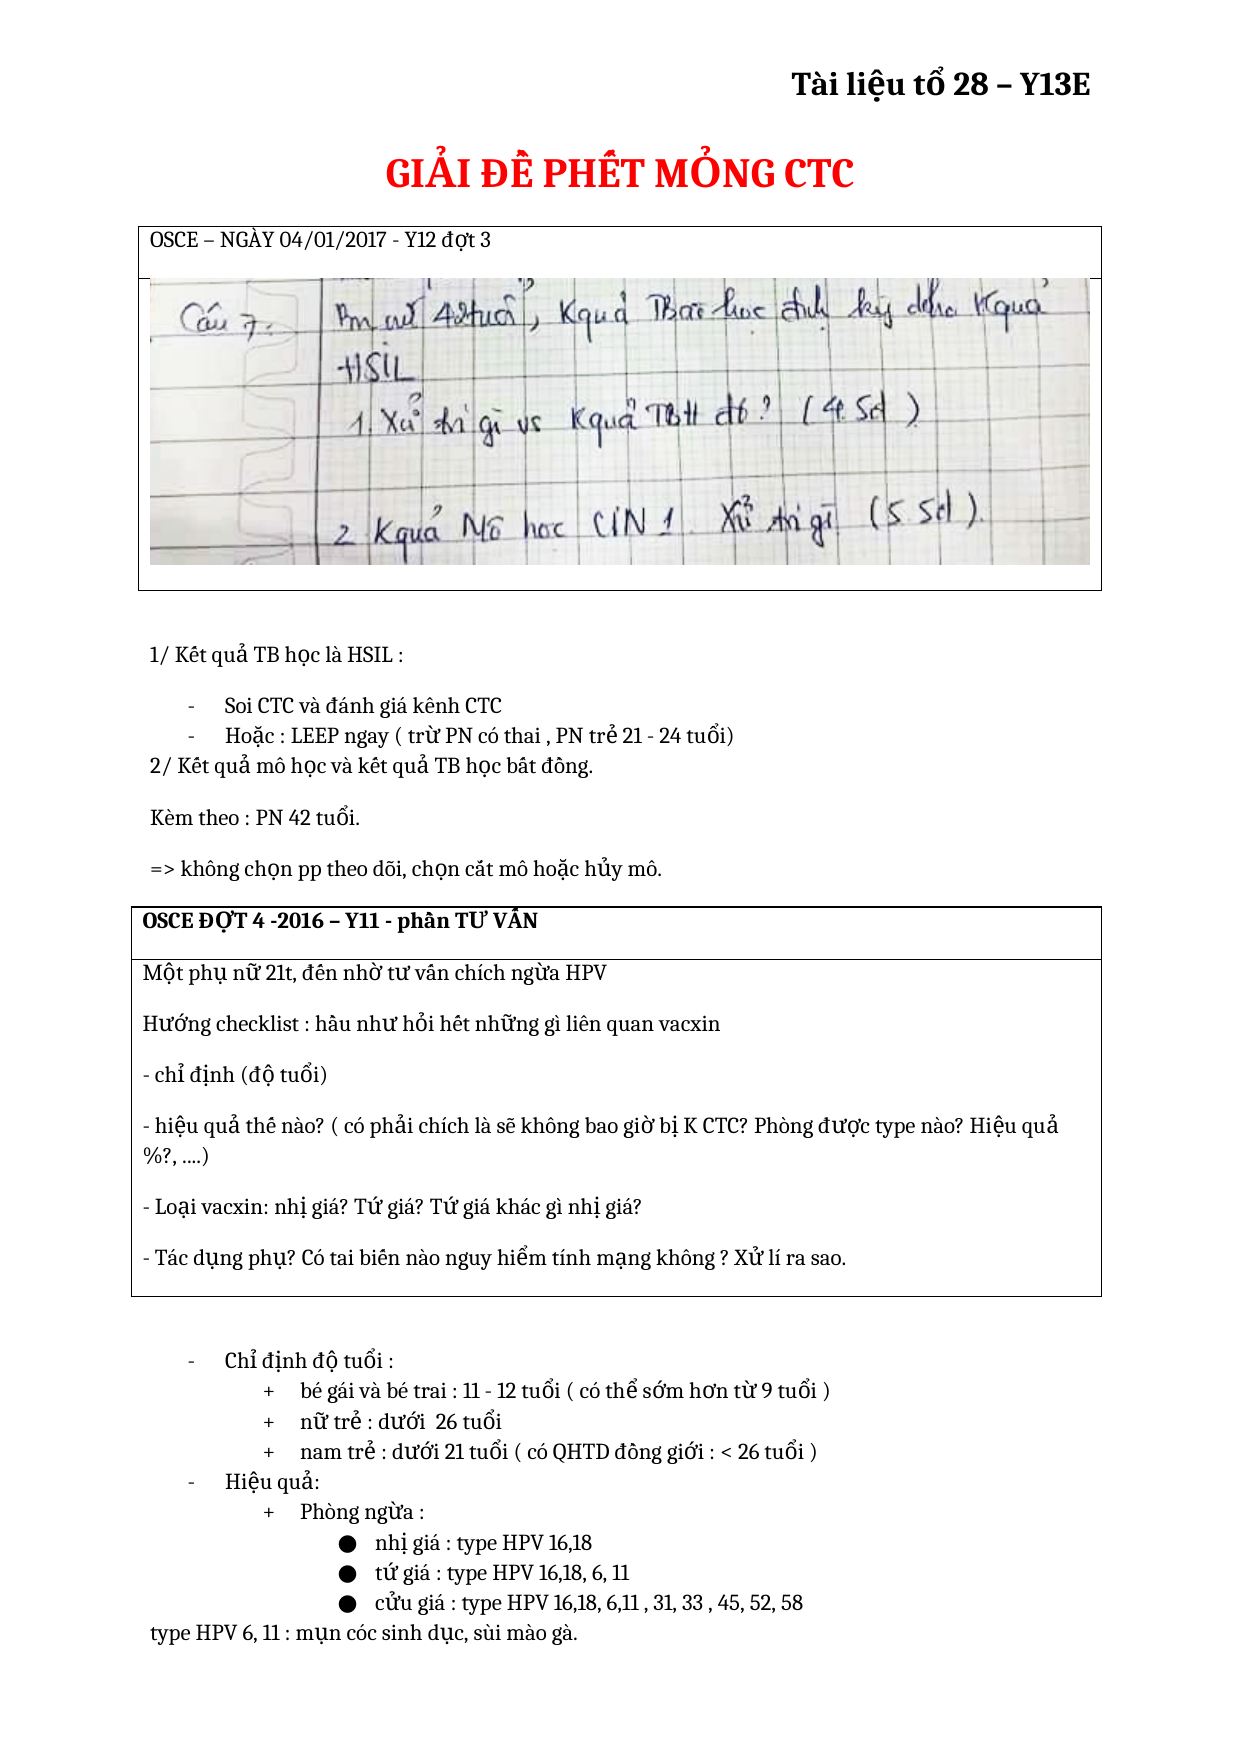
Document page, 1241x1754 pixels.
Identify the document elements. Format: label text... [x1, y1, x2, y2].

list Chỉ định độ tuổi : [187, 1348, 1090, 1374]
list bé gái và bé trai : 11 - 12 tuổi ( có thể sớm hơn từ 9 tuổi ) [262, 1378, 1090, 1404]
picture [150, 278, 1090, 565]
text 1/ Kết quả TB học là HSIL : [150, 642, 1090, 668]
list nữ trẻ : dưới 26 tuổi [262, 1408, 1090, 1435]
text Kèm theo : PN 42 tuổi. [150, 804, 1090, 831]
list Phòng ngừa : [262, 1499, 1090, 1525]
text 2/ Kết quả mô học và kết quả TB học bất đồng. [150, 753, 1090, 779]
list nam trẻ : dưới 21 tuổi ( có QHTD đồng giới : < 26 tuổi ) [262, 1439, 1090, 1465]
table_header OSCE – NGÀY 04/01/2017 - Y12 đợt 3 [139, 227, 1101, 278]
list tứ giá : type HPV 16,18, 6, 11 [337, 1559, 1090, 1586]
list Soi CTC và đánh giá kênh CTC [187, 693, 1090, 719]
table_cell Một phụ nữ 21t, đến nhờ tư vấn chích ngừa HPV Hướng checklist : hầu như hỏi hết những gì liên quan vacxin - chỉ định (độ tuổi) - hiệu quả thế nào? ( có phải chích là sẽ không bao giờ bị K CTC? Phòng được type nào? Hiệu quả %?, ....) - Loại vacxin: nhị giá? Tứ giá? Tứ giá khác gì nhị giá? - Tác dụng phụ? Có tai biến nào nguy hiểm tính mạng không ? Xử lí ra sao. [132, 960, 1101, 1296]
list cửu giá : type HPV 16,18, 6,11 , 31, 33 , 45, 52, 58 [337, 1590, 1090, 1616]
text GIẢI ĐỀ PHẾT MỎNG CTC [150, 150, 1090, 198]
list Hiệu quả: [187, 1469, 1090, 1495]
text type HPV 6, 11 : mụn cóc sinh dục, sùi mào gà. [150, 1620, 1090, 1646]
table_header OSCE ĐỢT 4 -2016 – Y11 - phần TƯ VẤN [132, 908, 1101, 958]
text => không chọn pp theo dõi, chọn cắt mô hoặc hủy mô. [150, 855, 1090, 882]
list nhị giá : type HPV 16,18 [337, 1529, 1090, 1556]
table_cell [139, 279, 1101, 590]
list Hoặc : LEEP ngay ( trừ PN có thai , PN trẻ 21 - 24 tuổi) [187, 723, 1090, 749]
